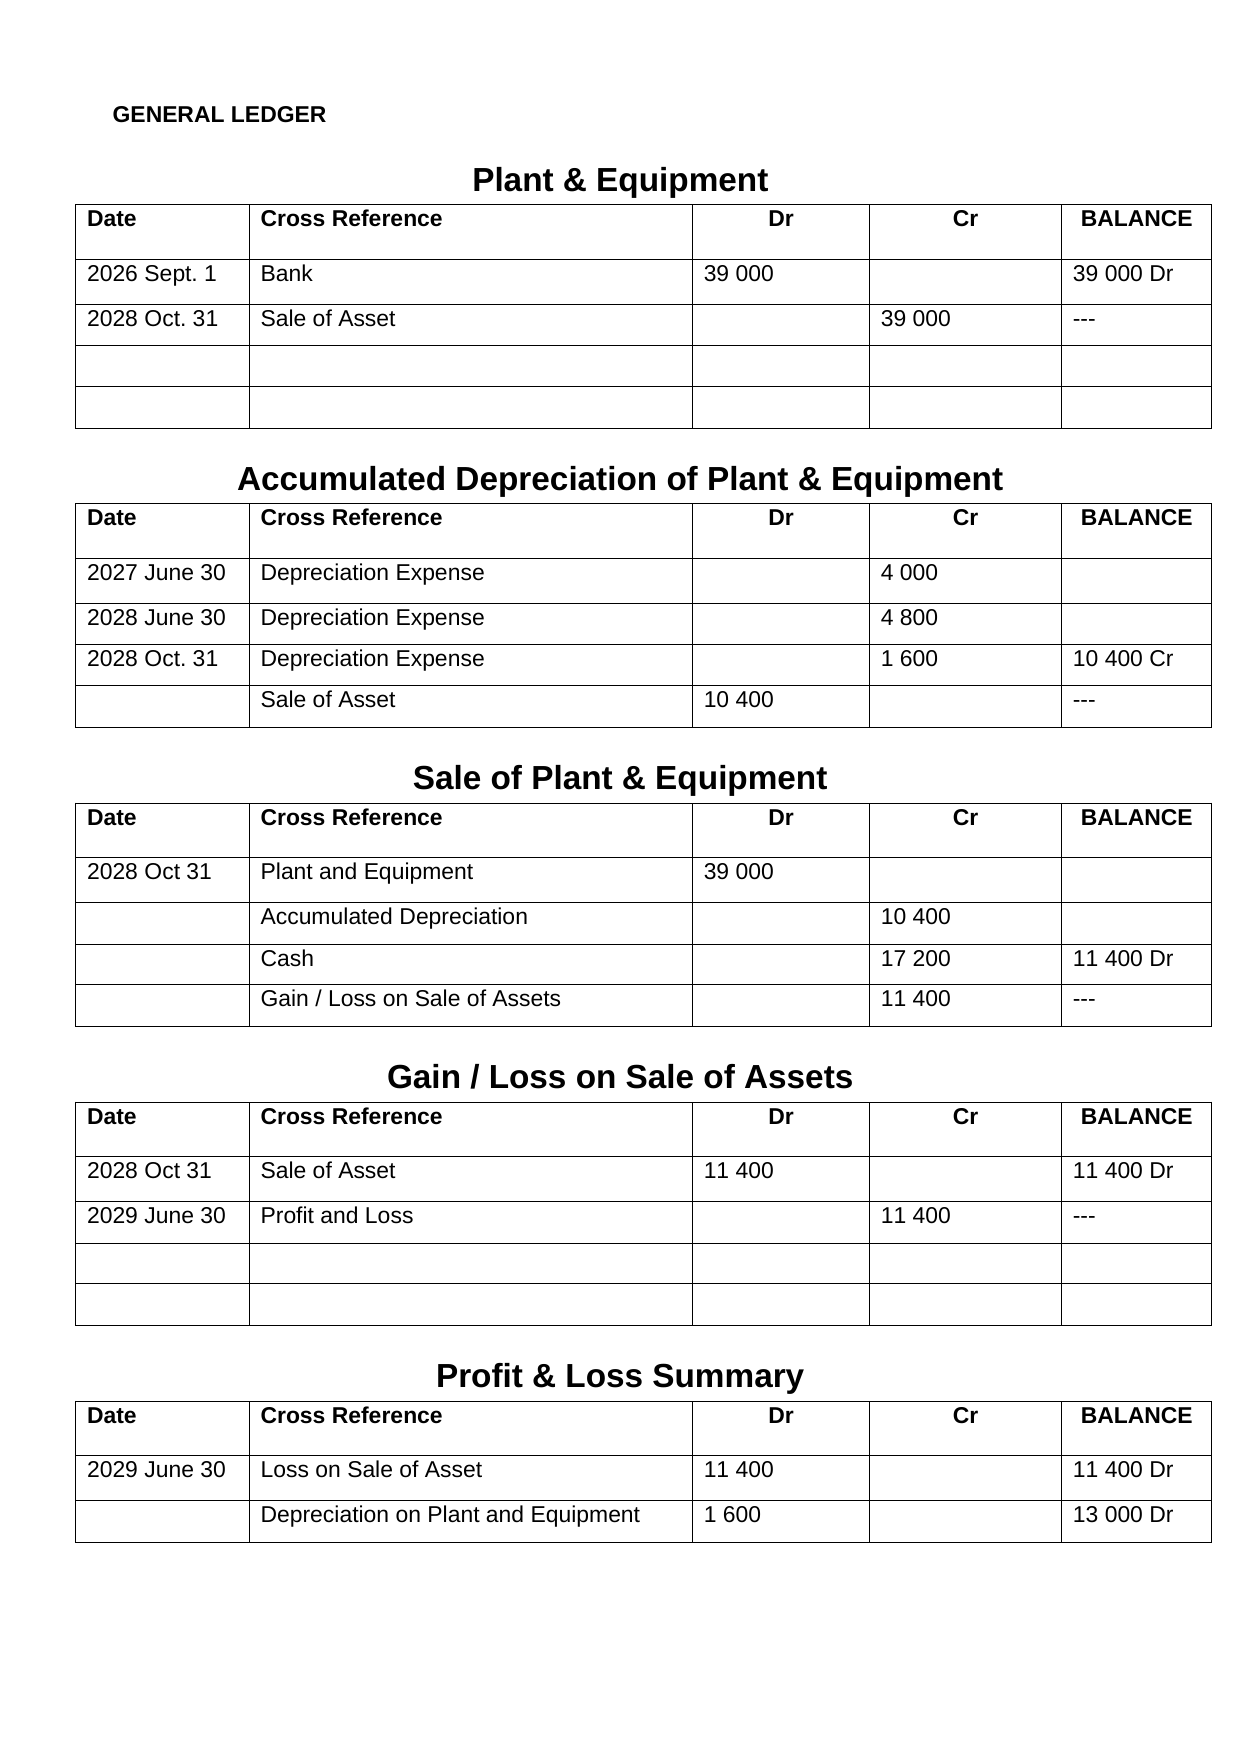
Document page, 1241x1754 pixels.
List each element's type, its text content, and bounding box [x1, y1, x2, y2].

table_cell [693, 903, 869, 943]
table_cell 10 400 [870, 903, 1061, 943]
table_cell [1062, 903, 1211, 943]
table_header Cross Reference [250, 1402, 692, 1455]
table_cell 11 400 [870, 985, 1061, 1026]
table_cell [1062, 1284, 1211, 1325]
text Sale of Plant & Equipment [75, 758, 1165, 797]
table_cell 2028 June 30 [76, 604, 249, 644]
table_cell [76, 346, 249, 386]
table_cell --- [1062, 686, 1211, 727]
table_cell 2028 Oct. 31 [76, 305, 249, 345]
table_cell 2029 June 30 [76, 1456, 249, 1500]
table_cell 39 000 [693, 858, 869, 902]
table_cell 11 400 Dr [1062, 945, 1211, 984]
table_header BALANCE [1062, 1103, 1211, 1156]
table_header Cross Reference [250, 504, 692, 558]
text GENERAL LEDGER [112, 101, 1165, 128]
table_cell [1062, 346, 1211, 386]
table_header Cross Reference [250, 205, 692, 258]
table_header Dr [693, 804, 869, 857]
table_cell [693, 1202, 869, 1243]
text Gain / Loss on Sale of Assets [75, 1057, 1165, 1096]
table_cell [693, 305, 869, 345]
table_cell 2026 Sept. 1 [76, 260, 249, 304]
table_cell [250, 1244, 692, 1283]
table_cell Sale of Asset [250, 686, 692, 727]
table_cell [1062, 604, 1211, 644]
table_cell 2028 Oct 31 [76, 1157, 249, 1201]
text Plant & Equipment [75, 160, 1165, 198]
table_header Cr [870, 1103, 1061, 1156]
table_cell [693, 346, 869, 386]
table_cell Plant and Equipment [250, 858, 692, 902]
table_cell --- [1062, 985, 1211, 1026]
table_cell Depreciation Expense [250, 645, 692, 685]
table_cell [870, 346, 1061, 386]
table_cell 2027 June 30 [76, 559, 249, 603]
table_header Date [76, 504, 249, 558]
table_header Cross Reference [250, 1103, 692, 1156]
table_cell 11 400 [693, 1157, 869, 1201]
table_cell [693, 645, 869, 685]
table_cell 17 200 [870, 945, 1061, 984]
table_cell [870, 387, 1061, 428]
table_cell 1 600 [693, 1501, 869, 1542]
table_cell 1 600 [870, 645, 1061, 685]
text Profit & Loss Summary [75, 1357, 1165, 1395]
table_cell 39 000 [693, 260, 869, 304]
table_header BALANCE [1062, 504, 1211, 558]
table_cell 11 400 Dr [1062, 1157, 1211, 1201]
table_cell [76, 945, 249, 984]
table_cell [693, 1284, 869, 1325]
table_cell 13 000 Dr [1062, 1501, 1211, 1542]
table_header Cr [870, 804, 1061, 857]
table_cell 2028 Oct. 31 [76, 645, 249, 685]
table_cell Depreciation Expense [250, 559, 692, 603]
table_cell Profit and Loss [250, 1202, 692, 1243]
table_header Date [76, 1402, 249, 1455]
table_cell [870, 858, 1061, 902]
table_cell [693, 985, 869, 1026]
table_cell 4 000 [870, 559, 1061, 603]
table_header Date [76, 804, 249, 857]
table_cell [693, 604, 869, 644]
table_cell Depreciation on Plant and Equipment [250, 1501, 692, 1542]
table_header BALANCE [1062, 1402, 1211, 1455]
table_header BALANCE [1062, 205, 1211, 258]
table_cell [250, 346, 692, 386]
table_cell [870, 1501, 1061, 1542]
table_header Date [76, 1103, 249, 1156]
table_cell [870, 1284, 1061, 1325]
table_cell 11 400 [693, 1456, 869, 1500]
table_header Dr [693, 1103, 869, 1156]
table_cell 39 000 [870, 305, 1061, 345]
table_cell [76, 985, 249, 1026]
table_cell [76, 686, 249, 727]
table_header Dr [693, 504, 869, 558]
table_cell 2028 Oct 31 [76, 858, 249, 902]
table_cell Loss on Sale of Asset [250, 1456, 692, 1500]
table_cell [76, 1284, 249, 1325]
table_cell [693, 559, 869, 603]
table_cell Bank [250, 260, 692, 304]
table_cell Sale of Asset [250, 1157, 692, 1201]
table_cell [250, 387, 692, 428]
table_cell Accumulated Depreciation [250, 903, 692, 943]
table_cell 2029 June 30 [76, 1202, 249, 1243]
table_cell 11 400 Dr [1062, 1456, 1211, 1500]
table_header BALANCE [1062, 804, 1211, 857]
table_header Cr [870, 1402, 1061, 1455]
table_cell 11 400 [870, 1202, 1061, 1243]
table_cell [1062, 387, 1211, 428]
table_header Cr [870, 205, 1061, 258]
table_cell Gain / Loss on Sale of Assets [250, 985, 692, 1026]
table_cell [870, 260, 1061, 304]
table_cell 10 400 [693, 686, 869, 727]
table_cell --- [1062, 305, 1211, 345]
table_cell [76, 903, 249, 943]
table_cell Sale of Asset [250, 305, 692, 345]
table_cell [1062, 858, 1211, 902]
table_cell [76, 1501, 249, 1542]
table_cell --- [1062, 1202, 1211, 1243]
table_cell [76, 387, 249, 428]
table_cell 39 000 Dr [1062, 260, 1211, 304]
table_cell [693, 1244, 869, 1283]
table_cell [870, 1456, 1061, 1500]
text Accumulated Depreciation of Plant & Equipment [75, 459, 1165, 497]
table_cell [870, 686, 1061, 727]
table_cell [693, 387, 869, 428]
table_cell 10 400 Cr [1062, 645, 1211, 685]
table_header Cr [870, 504, 1061, 558]
table_cell [870, 1157, 1061, 1201]
table_cell [1062, 1244, 1211, 1283]
table_header Dr [693, 205, 869, 258]
table_cell [870, 1244, 1061, 1283]
table_header Dr [693, 1402, 869, 1455]
table_cell [693, 945, 869, 984]
table_cell Cash [250, 945, 692, 984]
table_cell 4 800 [870, 604, 1061, 644]
table_cell [76, 1244, 249, 1283]
table_cell Depreciation Expense [250, 604, 692, 644]
table_header Cross Reference [250, 804, 692, 857]
table_cell [250, 1284, 692, 1325]
table_header Date [76, 205, 249, 258]
table_cell [1062, 559, 1211, 603]
